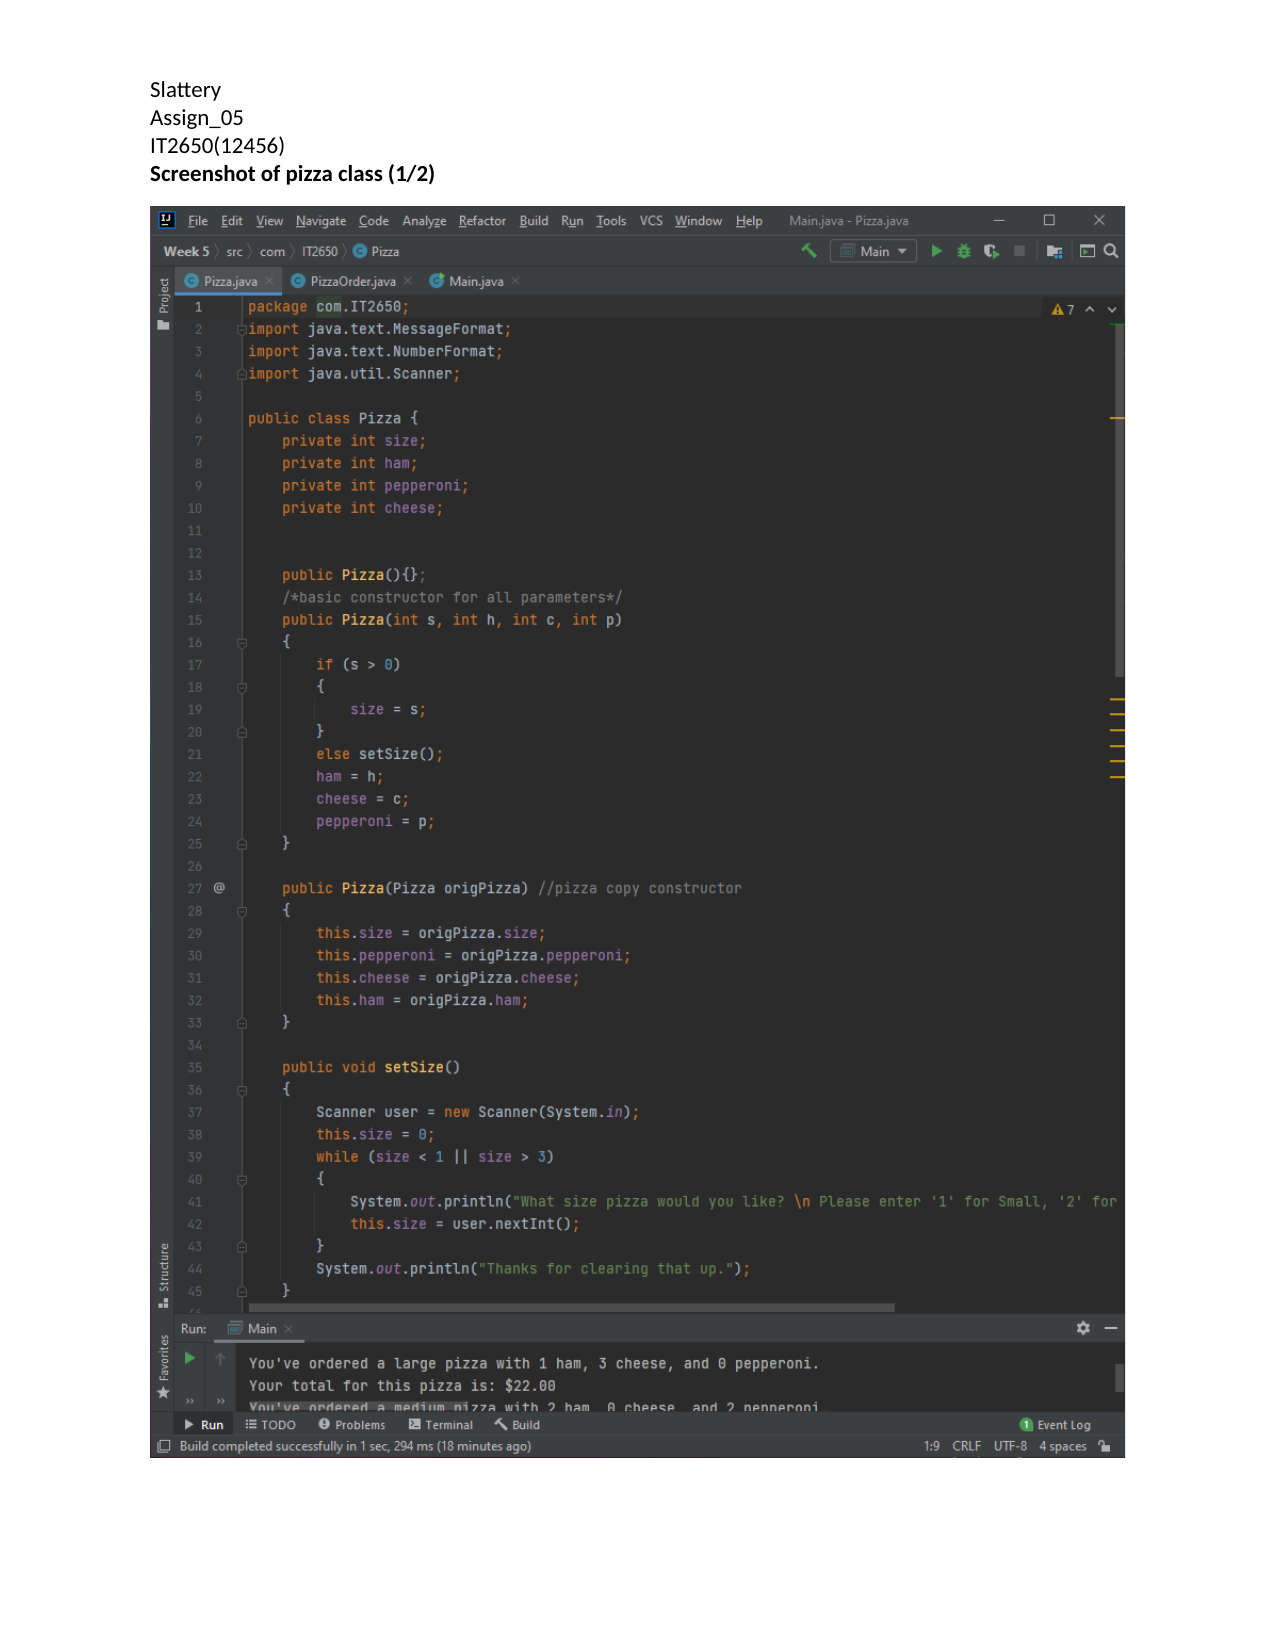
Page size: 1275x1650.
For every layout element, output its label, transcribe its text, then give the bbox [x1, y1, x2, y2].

text Screenshot of pizza class (1/2) [150, 159, 1125, 187]
picture [150, 206, 1125, 1458]
